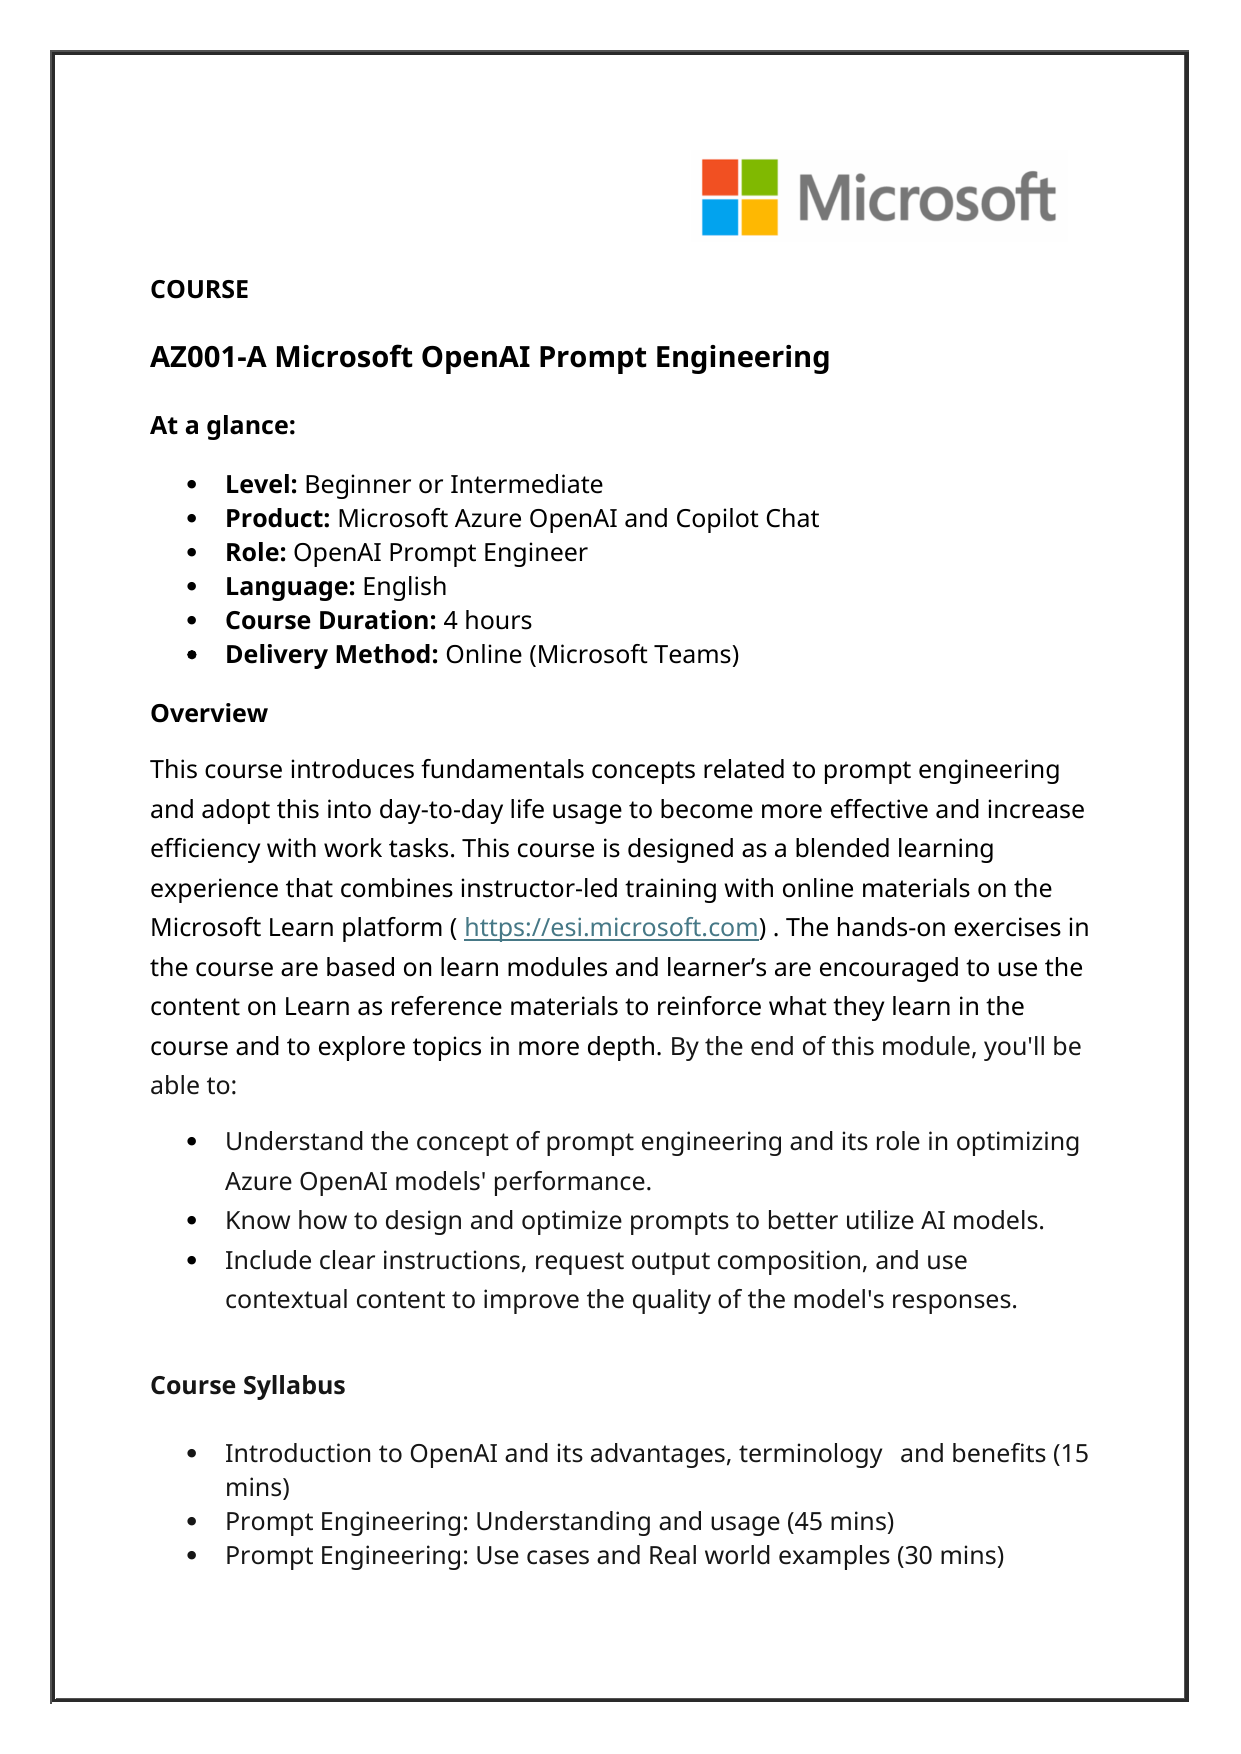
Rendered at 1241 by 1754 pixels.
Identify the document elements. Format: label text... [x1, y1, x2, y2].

list Role: OpenAI Prompt Engineer [187, 534, 1090, 568]
text AZ001-A Microsoft OpenAI Prompt Engineering [150, 336, 1090, 376]
picture [691, 150, 1069, 242]
text Course Syllabus [150, 1368, 1090, 1402]
list Know how to design and optimize prompts to better utilize AI models. [187, 1203, 1090, 1237]
list Understand the concept of prompt engineering and its role in optimizing Azure OpenAI models' performance. [187, 1124, 1090, 1197]
list Course Duration: 4 hours [187, 603, 1090, 637]
list Prompt Engineering: Understanding and usage (45 mins) [187, 1504, 1090, 1538]
text This course introduces fundamentals concepts related to prompt engineering and adopt this into day-to-day life usage to become more effective and increase efficiency with work tasks. This course is designed as a blended learning experience that combines instructor-led training with online materials on the Microsoft Learn platform ( https://esi.microsoft.com) . The hands-on exercises in the course are based on learn modules and learner’s are encouraged to use the content on Learn as reference materials to reinforce what they learn in the course and to explore topics in more depth. By the end of this module, you'll be able to: [150, 752, 1090, 1102]
text At a glance: [150, 407, 1090, 441]
list Introduction to OpenAI and its advantages, terminology and benefits (15 mins) [187, 1436, 1090, 1504]
list Include clear instructions, request output composition, and use contextual content to improve the quality of the model's responses. [187, 1242, 1090, 1316]
text COURSE [150, 175, 1090, 306]
list Level: Beginner or Intermediate [187, 466, 1090, 500]
list Delivery Method: Online (Microsoft Teams) [187, 637, 1090, 671]
text Overview [150, 696, 1090, 730]
list Prompt Engineering: Use cases and Real world examples (30 mins) [187, 1538, 1090, 1572]
list Product: Microsoft Azure OpenAI and Copilot Chat [187, 500, 1090, 534]
list Language: English [187, 568, 1090, 603]
